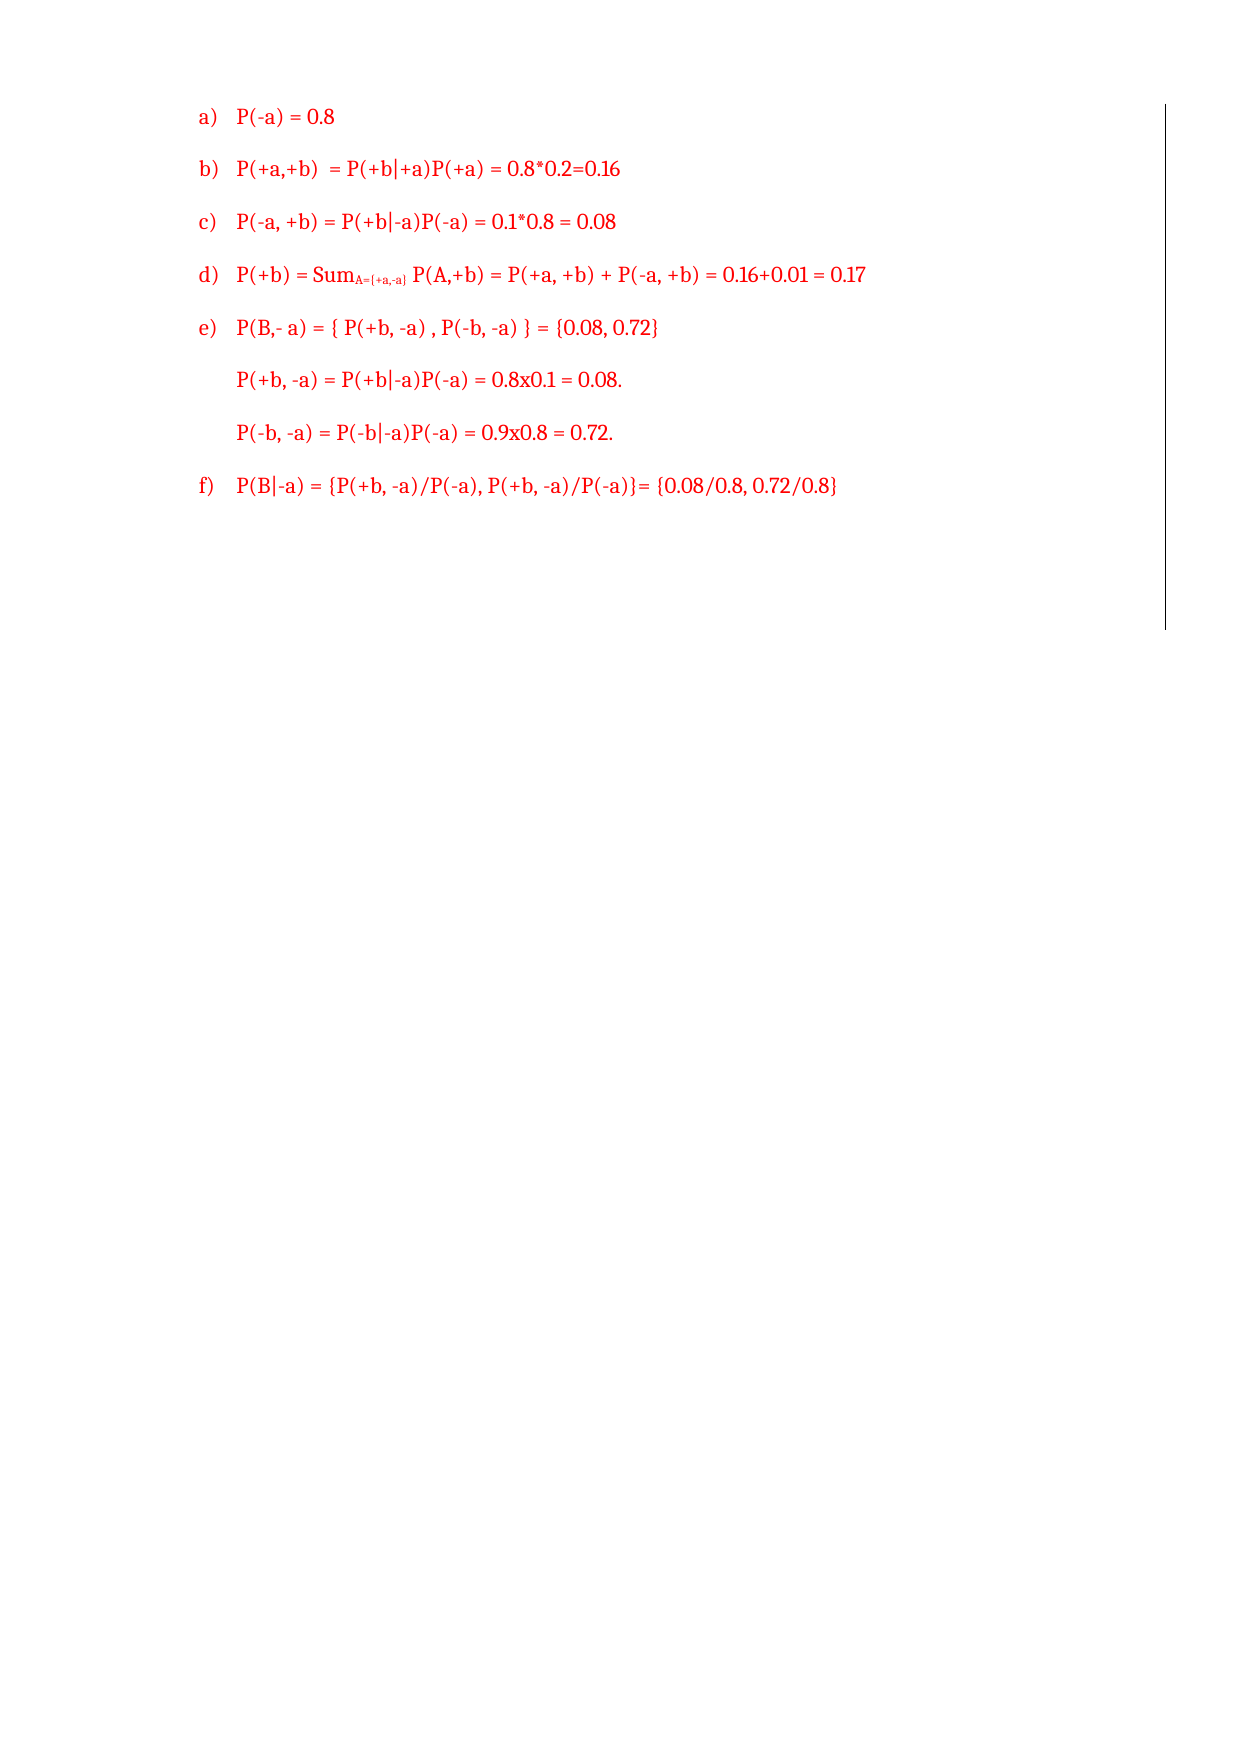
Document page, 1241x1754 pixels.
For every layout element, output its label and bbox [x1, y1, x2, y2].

table_cell [113, 104, 1165, 630]
